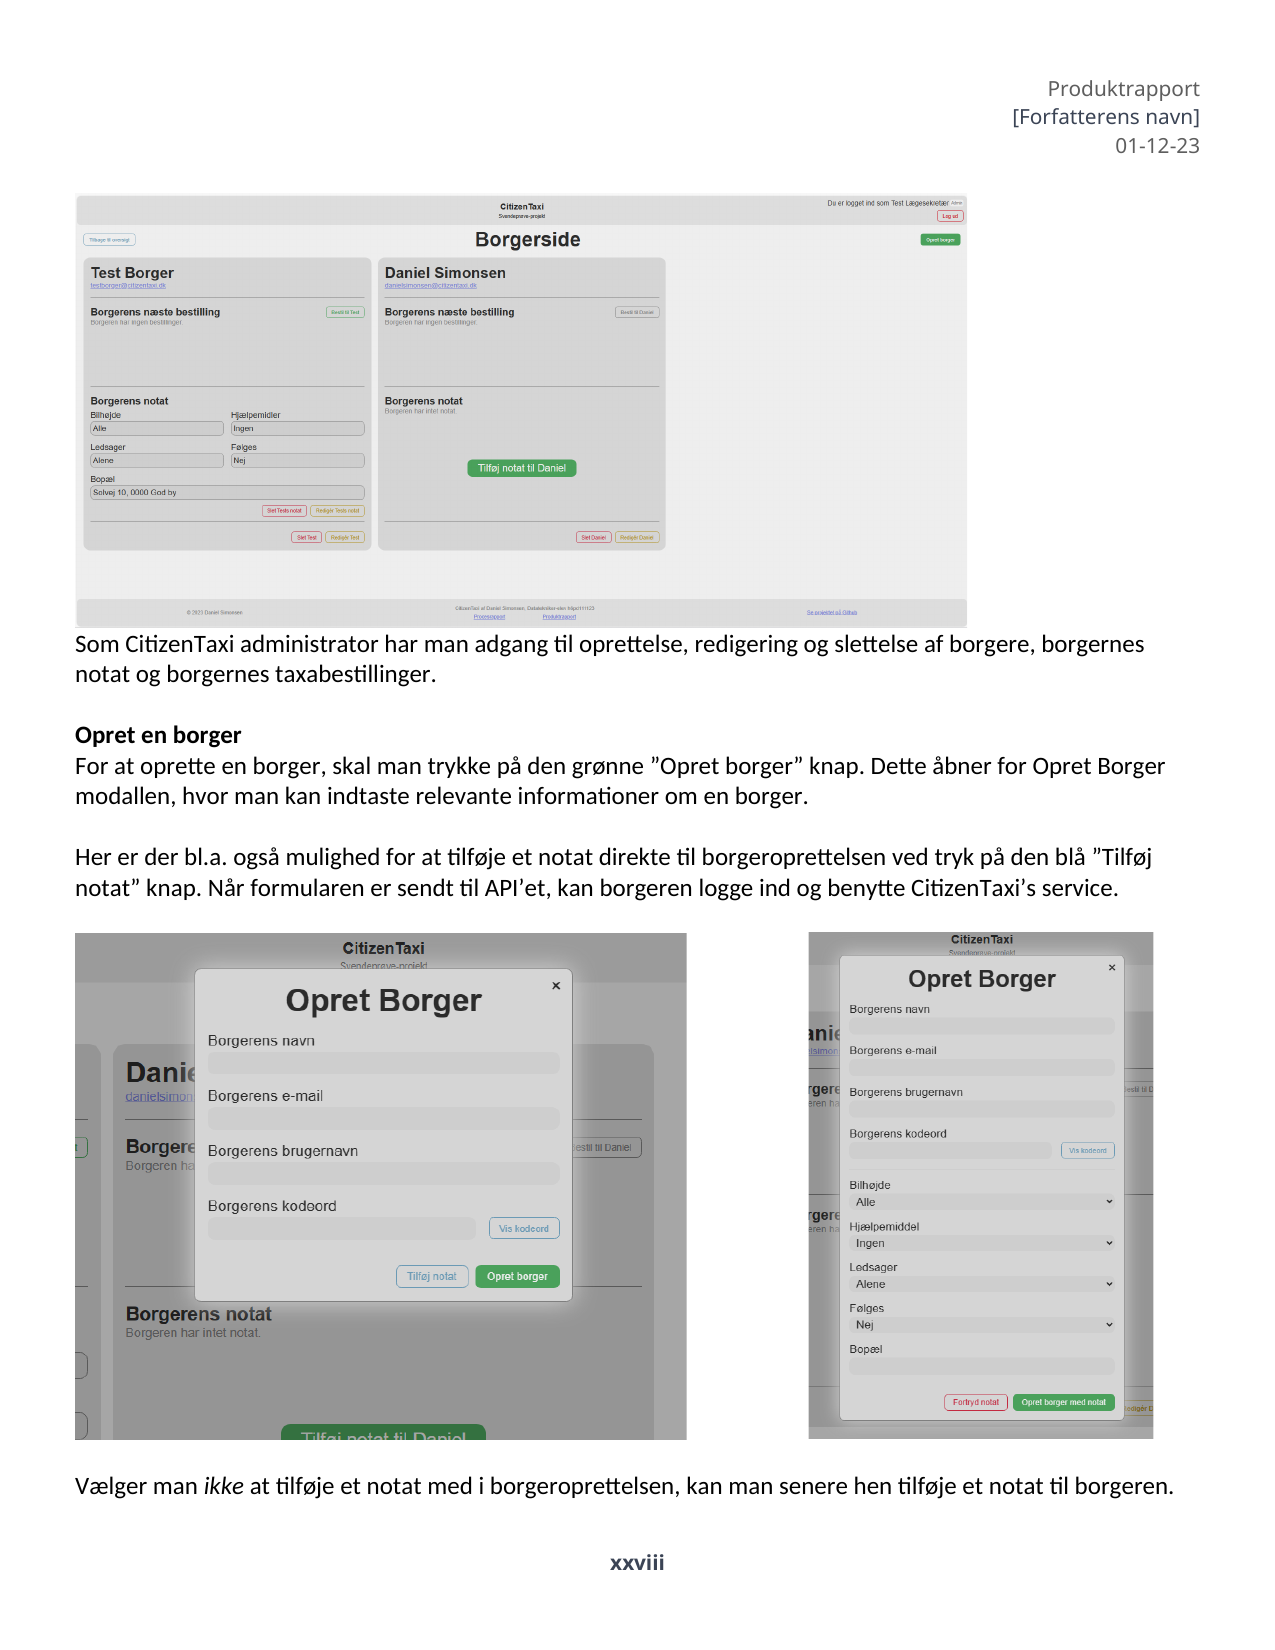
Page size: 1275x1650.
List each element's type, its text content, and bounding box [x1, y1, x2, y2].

picture [808, 932, 1154, 1439]
text Her er der bl.a. også mulighed for at tilføje et notat direkte til borgeroprettelsen ved tryk på den blå ”Tilføj notat” knap. Når formularen er sendt til API’et, kan borgeren logge ind og benytte CitizenTaxi’s service. [75, 842, 1200, 903]
picture [75, 193, 968, 628]
text Vælger man ikke at tilføje et notat med i borgeroprettelsen, kan man senere hen tilføje et notat til borgeren. [75, 1470, 1200, 1501]
text Som CitizenTaxi administrator har man adgang til oprettelse, redigering og slettelse af borgere, borgernes notat og borgernes taxabestillinger. [75, 628, 1200, 689]
text Opret en borger [75, 719, 1200, 750]
picture [75, 933, 687, 1440]
text For at oprette en borger, skal man trykke på den grønne ”Opret borger” knap. Dette åbner for Opret Borger modallen, hvor man kan indtaste relevante informationer om en borger. [75, 750, 1200, 811]
